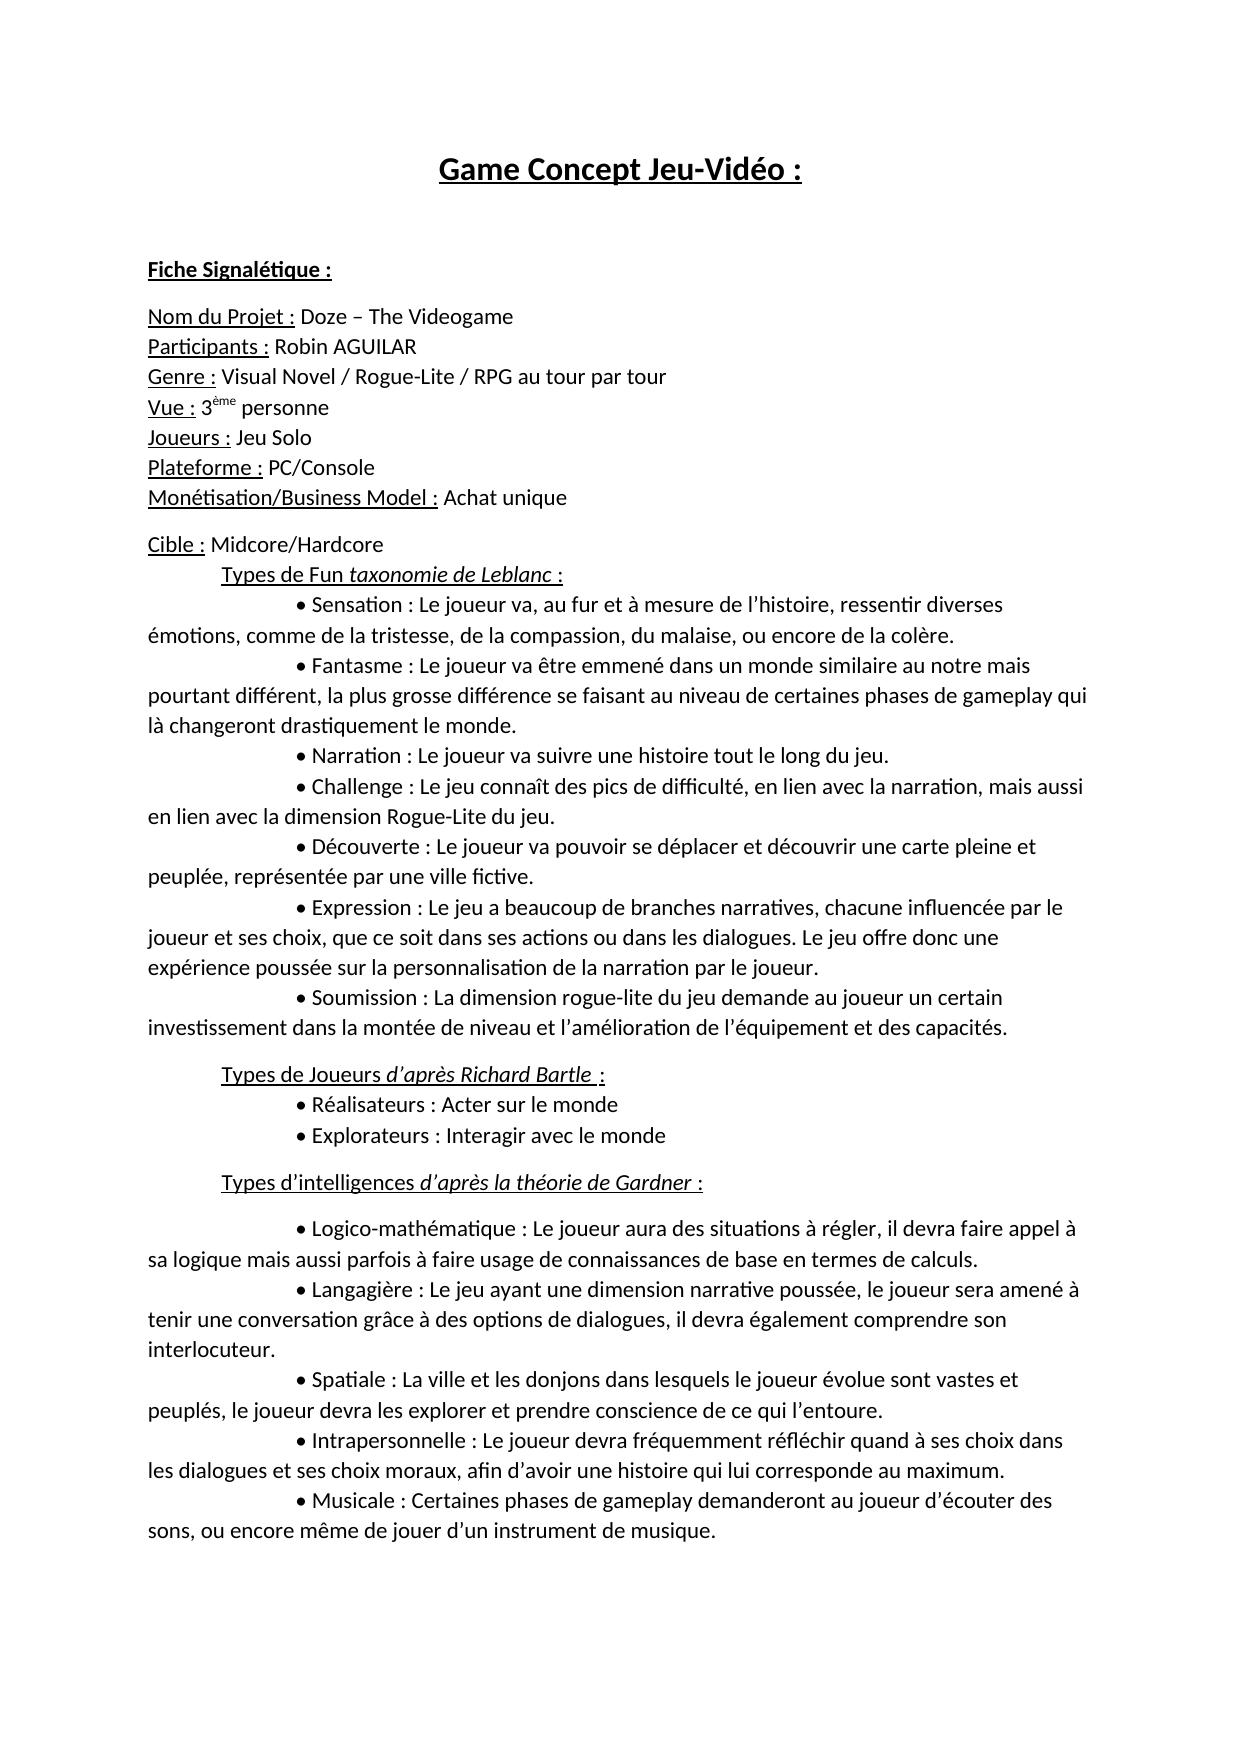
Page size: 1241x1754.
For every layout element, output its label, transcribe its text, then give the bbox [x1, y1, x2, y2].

text Game Concept Jeu-Vidéo : [148, 148, 1093, 188]
text Types de Joueurs d’après Richard Bartle : • Réalisateurs : Acter sur le monde • Explorateurs : Interagir avec le monde [148, 1060, 1093, 1149]
text Types d’intelligences d’après la théorie de Gardner : [148, 1168, 1093, 1196]
text Nom du Projet : Doze – The Videogame Participants : Robin AGUILAR Genre : Visual Novel / Rogue-Lite / RPG au tour par tour Vue : 3ème personne Joueurs : Jeu Solo Plateforme : PC/Console Monétisation/Business Model : Achat unique [148, 302, 1093, 511]
text Cible : Midcore/Hardcore Types de Fun taxonomie de Leblanc : • Sensation : Le joueur va, au fur et à mesure de l’histoire, ressentir diverses émotions, comme de la tristesse, de la compassion, du malaise, ou encore de la colère. • Fantasme : Le joueur va être emmené dans un monde similaire au notre mais pourtant différent, la plus grosse différence se faisant au niveau de certaines phases de gameplay qui là changeront drastiquement le monde. • Narration : Le joueur va suivre une histoire tout le long du jeu. • Challenge : Le jeu connaît des pics de difficulté, en lien avec la narration, mais aussi en lien avec la dimension Rogue-Lite du jeu. • Découverte : Le joueur va pouvoir se déplacer et découvrir une carte pleine et peuplée, représentée par une ville fictive. • Expression : Le jeu a beaucoup de branches narratives, chacune influencée par le joueur et ses choix, que ce soit dans ses actions ou dans les dialogues. Le jeu offre donc une expérience poussée sur la personnalisation de la narration par le joueur. • Soumission : La dimension rogue-lite du jeu demande au joueur un certain investissement dans la montée de niveau et l’amélioration de l’équipement et des capacités. [148, 530, 1093, 1041]
text Fiche Signalétique : [148, 255, 1093, 283]
text • Logico-mathématique : Le joueur aura des situations à régler, il devra faire appel à sa logique mais aussi parfois à faire usage de connaissances de base en termes de calculs. • Langagière : Le jeu ayant une dimension narrative poussée, le joueur sera amené à tenir une conversation grâce à des options de dialogues, il devra également comprendre son interlocuteur. • Spatiale : La ville et les donjons dans lesquels le joueur évolue sont vastes et peuplés, le joueur devra les explorer et prendre conscience de ce qui l’entoure. • Intrapersonnelle : Le joueur devra fréquemment réfléchir quand à ses choix dans les dialogues et ses choix moraux, afin d’avoir une histoire qui lui corresponde au maximum. • Musicale : Certaines phases de gameplay demanderont au joueur d’écouter des sons, ou encore même de jouer d’un instrument de musique. [148, 1214, 1093, 1544]
